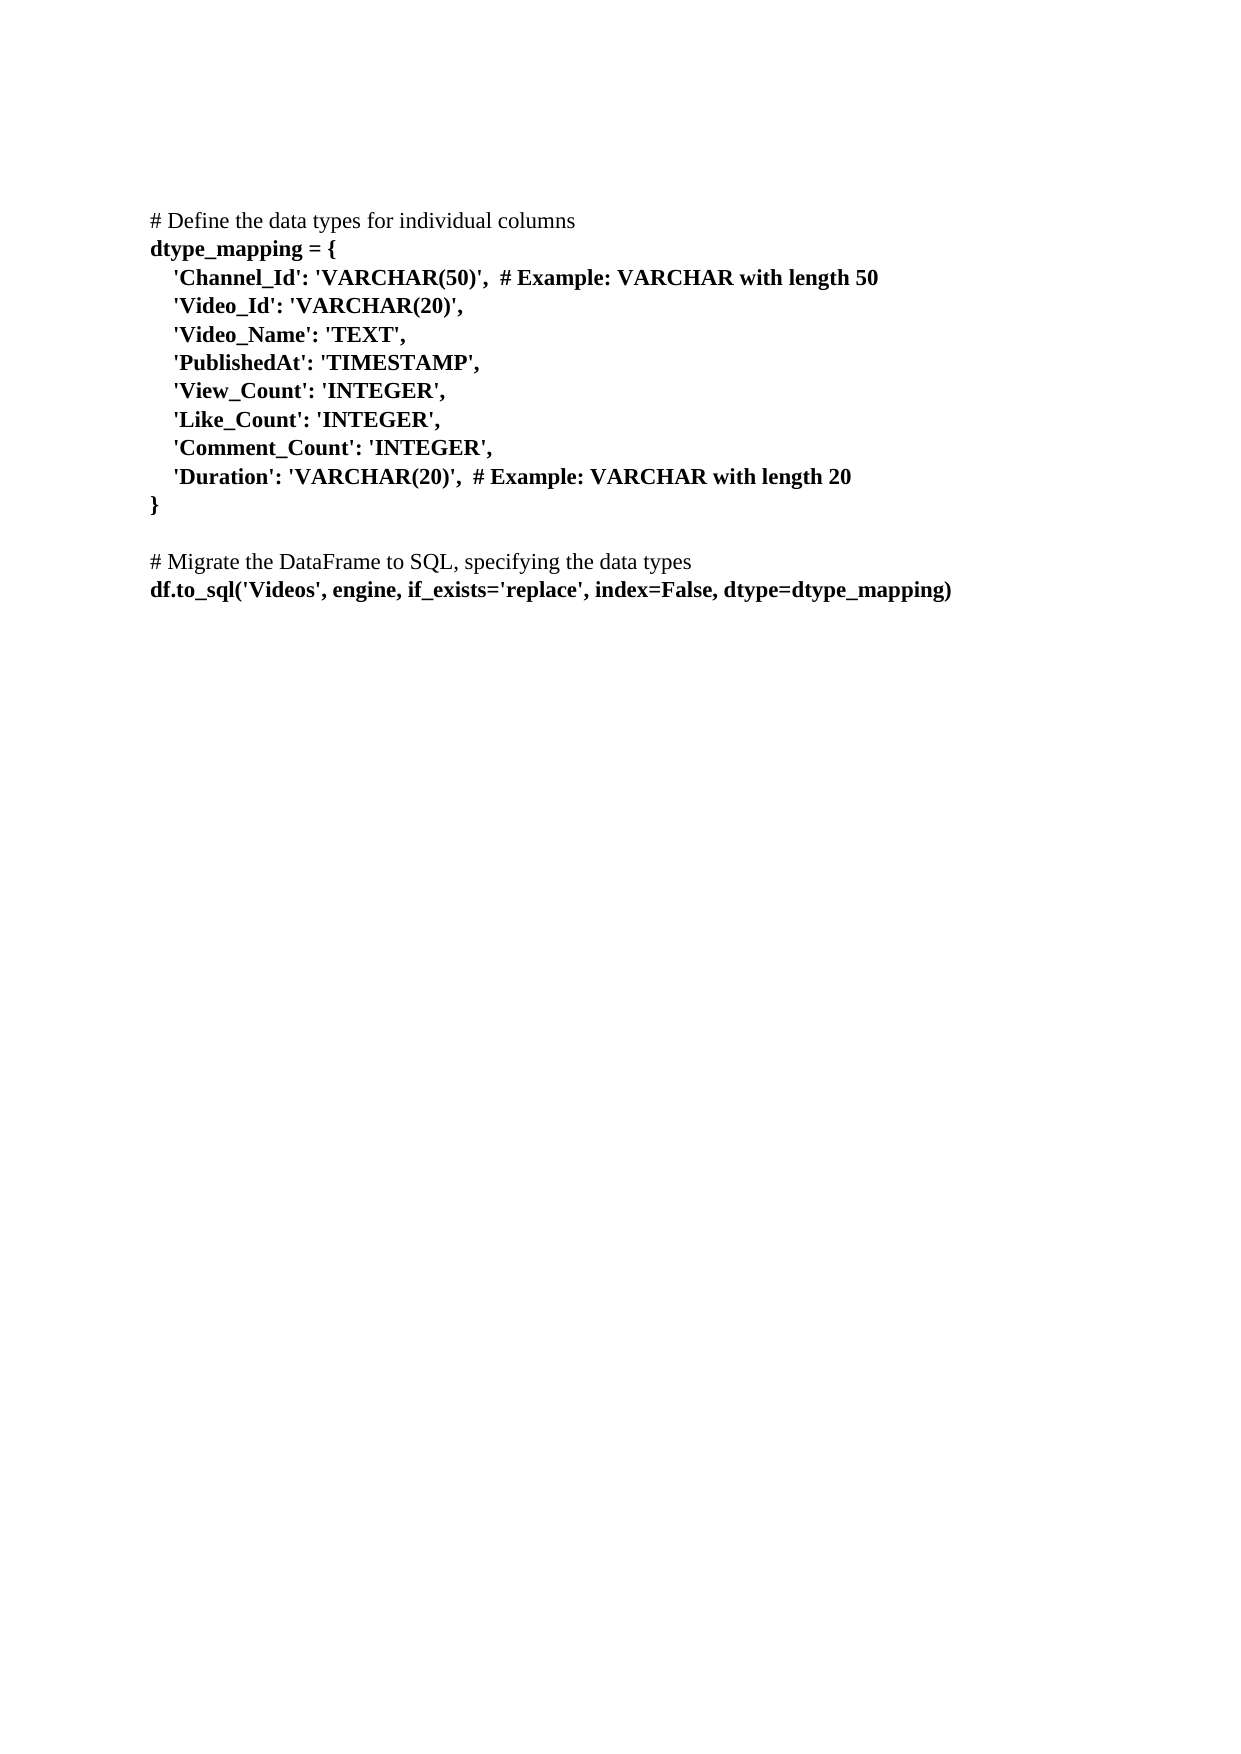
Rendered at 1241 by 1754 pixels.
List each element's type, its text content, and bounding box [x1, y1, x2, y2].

text df.to_sql('Videos', engine, if_exists='replace', index=False, dtype=dtype_mapping) [150, 577, 1090, 603]
text 'Duration': 'VARCHAR(20)', # Example: VARCHAR with length 20 [150, 463, 1090, 489]
text 'Video_Id': 'VARCHAR(20)', [150, 292, 1090, 318]
text 'Channel_Id': 'VARCHAR(50)', # Example: VARCHAR with length 50 [150, 264, 1090, 290]
text 'View_Count': 'INTEGER', [150, 377, 1090, 404]
text dtype_mapping = { [150, 235, 1090, 262]
text 'PublishedAt': 'TIMESTAMP', [150, 349, 1090, 375]
text 'Comment_Count': 'INTEGER', [150, 434, 1090, 461]
text # Migrate the DataFrame to SQL, specifying the data types [150, 548, 1090, 574]
text 'Video_Name': 'TEXT', [150, 321, 1090, 347]
text } [150, 491, 1090, 518]
text 'Like_Count': 'INTEGER', [150, 406, 1090, 432]
text # Define the data types for individual columns [150, 207, 1090, 233]
